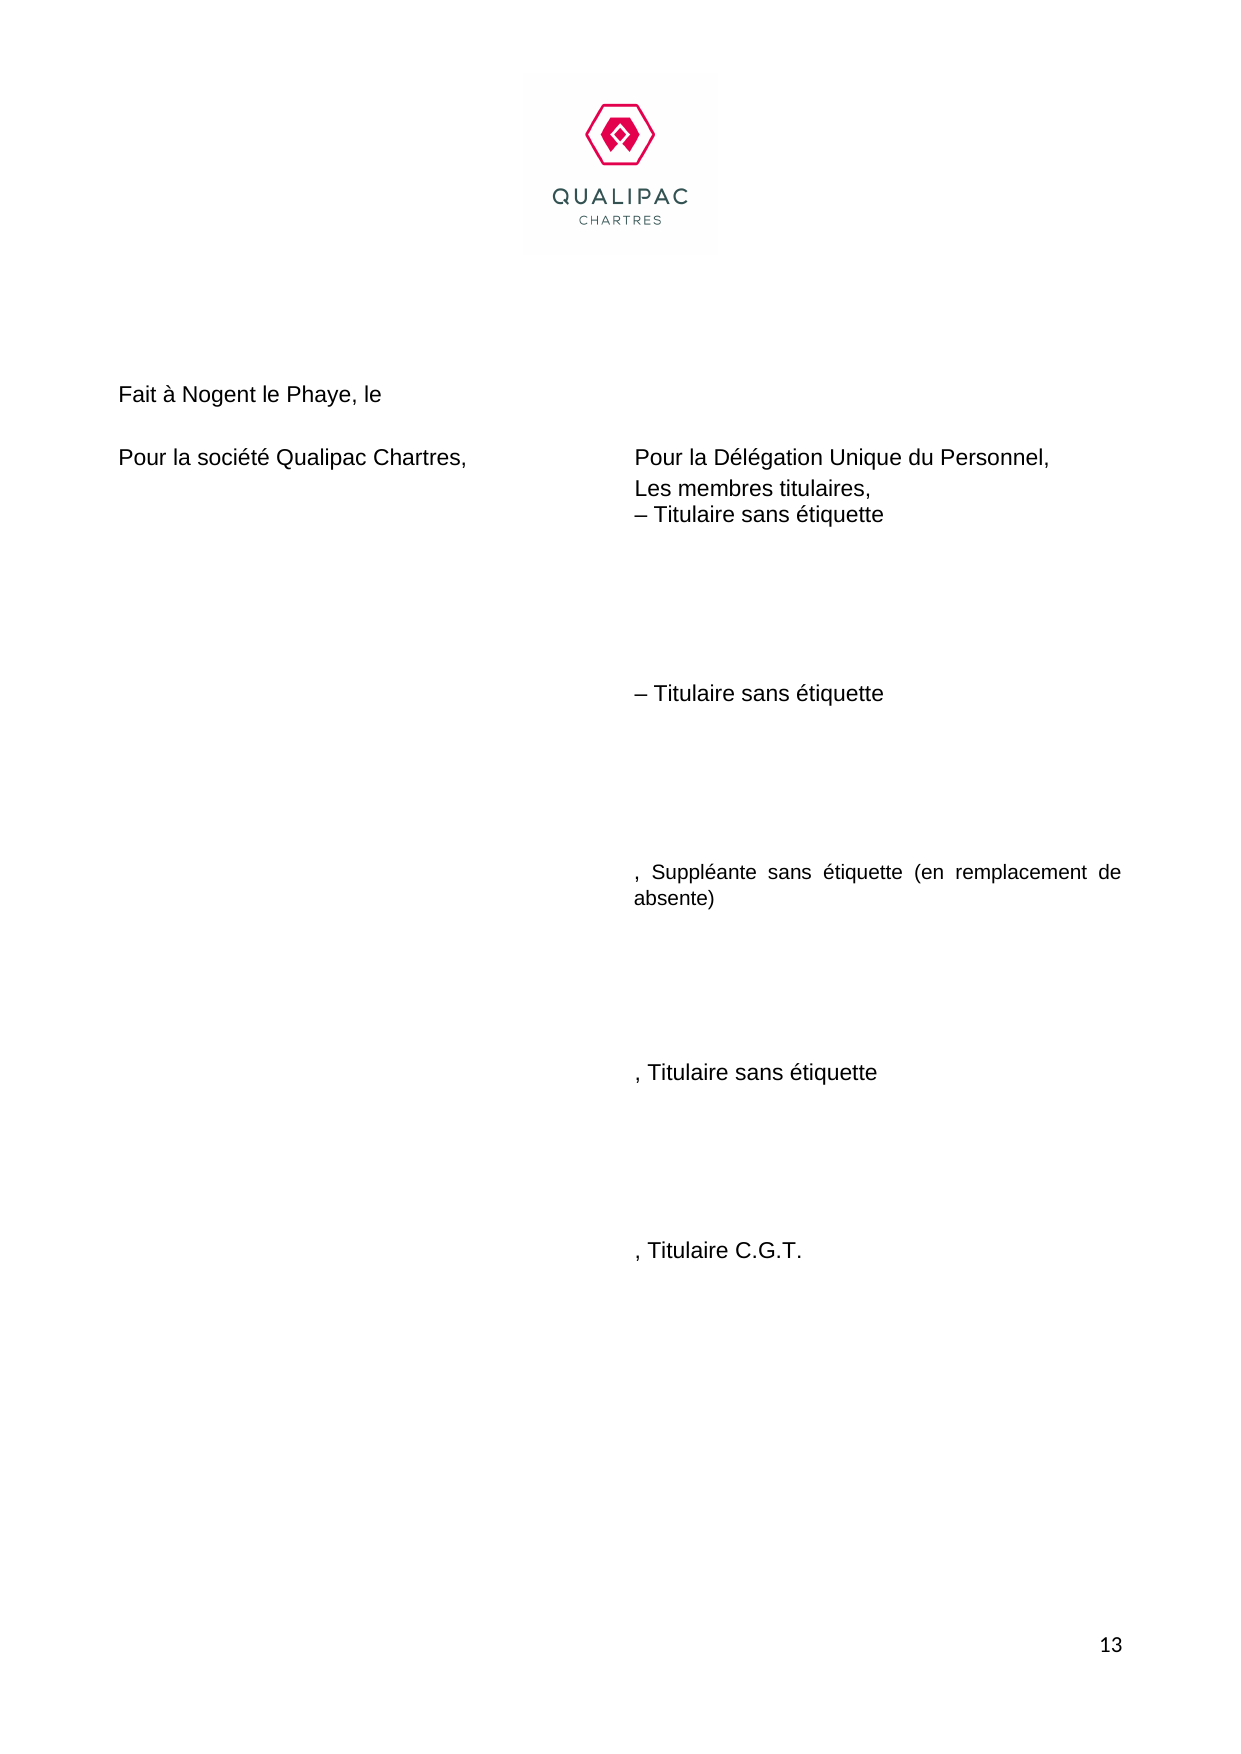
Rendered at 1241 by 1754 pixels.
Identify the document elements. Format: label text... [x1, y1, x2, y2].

text , Titulaire C.G.T. [118, 1237, 1122, 1263]
text – Titulaire sans étiquette [118, 501, 1122, 528]
text , Suppléante sans étiquette (en remplacement de absente) [634, 858, 1122, 910]
text , Titulaire sans étiquette [118, 1059, 1122, 1085]
text Pour la société Qualipac Chartres, Pour la Délégation Unique du Personnel, [118, 439, 1122, 470]
text Fait à Nogent le Phaye, le [118, 376, 1122, 408]
picture [522, 73, 718, 255]
text – Titulaire sans étiquette [118, 680, 1122, 706]
text Les membres titulaires, [118, 470, 1122, 501]
